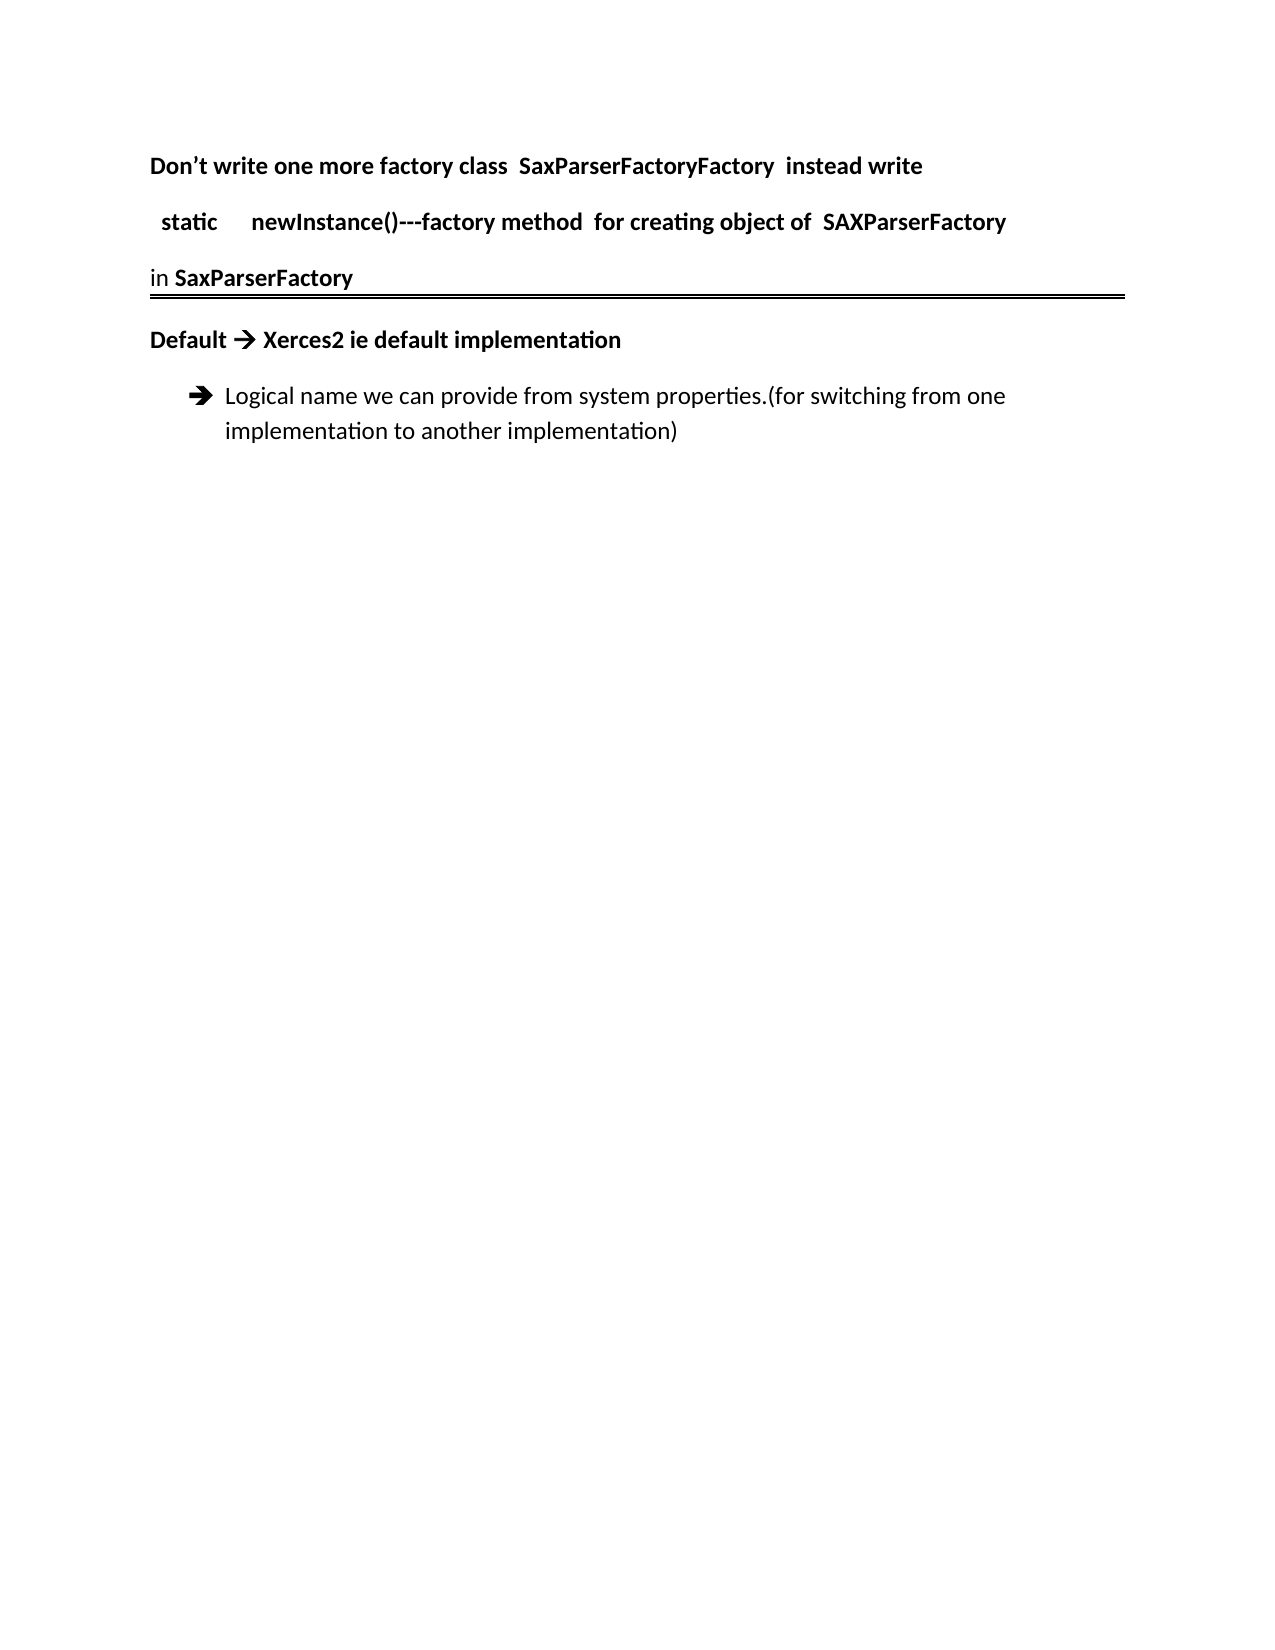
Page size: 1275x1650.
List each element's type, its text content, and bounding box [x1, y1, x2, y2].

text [150, 206, 1125, 236]
text Default Xerces2 ie default implementation [150, 324, 1125, 355]
text in SaxParserFactory [150, 262, 1125, 294]
text Don’t write one more factory class SaxParserFactoryFactory instead write [150, 150, 1125, 181]
list Logical name we can provide from system properties.(for switching from one implementation to another implementation) [187, 380, 1125, 446]
